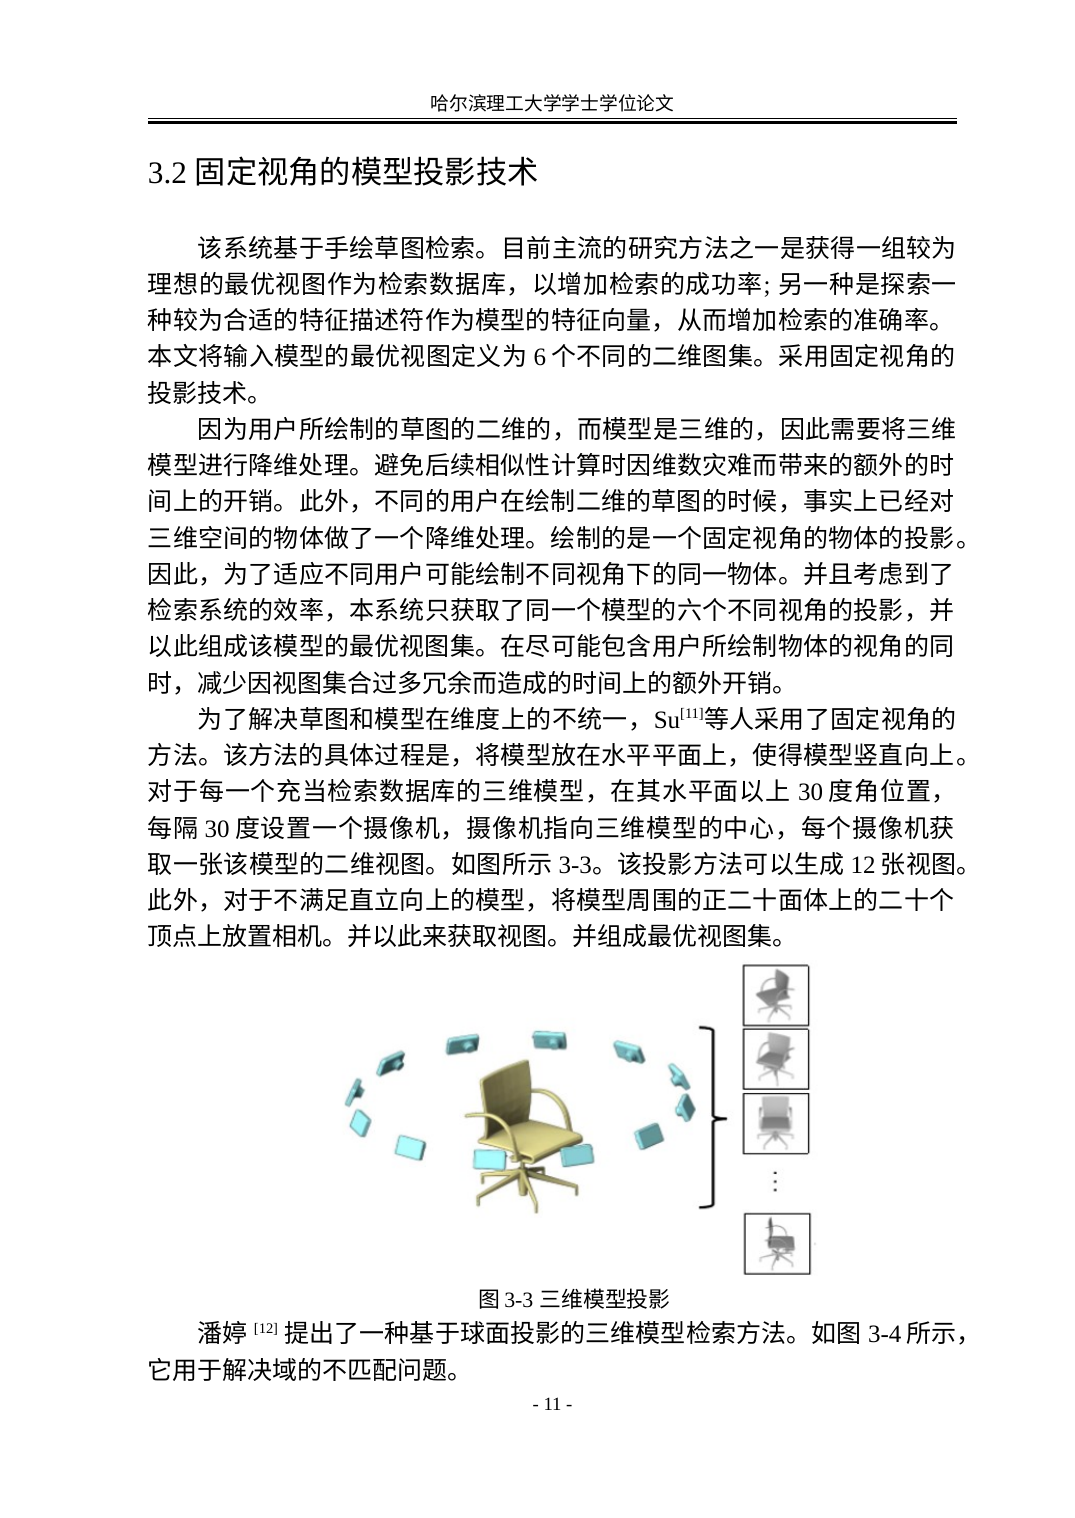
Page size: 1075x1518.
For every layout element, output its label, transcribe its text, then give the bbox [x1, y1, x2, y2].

text 潘婷 [12] 提出了一种基于球面投影的三维模型检索方法。如图3-4所示，它用于解决域的不匹配问题。 [148, 1314, 957, 1386]
text 因为用户所绘制的草图的二维的，而模型是三维的，因此需要将三维模型进行降维处理。避免后续相似性计算时因维数灾难而带来的额外的时间上的开销。此外，不同的用户在绘制二维的草图的时候，事实上已经对三维空间的物体做了一个降维处理。绘制的是一个固定视角的物体的投影。因此，为了适应不同用户可能绘制不同视角下的同一物体。并且考虑到了检索系统的效率，本系统只获取了同一个模型的六个不同视角的投影，并以此组成该模型的最优视图集。在尽可能包含用户所绘制物体的视角的同时，减少因视图集合过多冗余而造成的时间上的额外开销。 [148, 409, 957, 699]
text 图3-3 三维模型投影 [148, 1282, 957, 1314]
text 为了解决草图和模型在维度上的不统一，Su[11]等人采用了固定视角的方法。该方法的具体过程是，将模型放在水平平面上，使得模型竖直向上。对于每一个充当检索数据库的三维模型，在其水平面以上 30度角位置，每隔30度设置一个摄像机，摄像机指向三维模型的中心，每个摄像机获取一张该模型的二维视图。如图所示3-3。该投影方法可以生成12张视图。此外，对于不满足直立向上的模型，将模型周围的正二十面体上的二十个顶点上放置相机。并以此来获取视图。并组成最优视图集。 [148, 699, 957, 953]
text 该系统基于手绘草图检索。目前主流的研究方法之一是获得一组较为理想的最优视图作为检索数据库，以增加检索的成功率; 另一种是探索一种较为合适的特征描述符作为模型的特征向量，从而增加检索的准确率。本文将输入模型的最优视图定义为6个不同的二维图集。采用固定视角的投影技术。 [148, 228, 957, 409]
picture [326, 953, 829, 1283]
subtitle 固定视角的模型投影技术 [148, 148, 957, 193]
